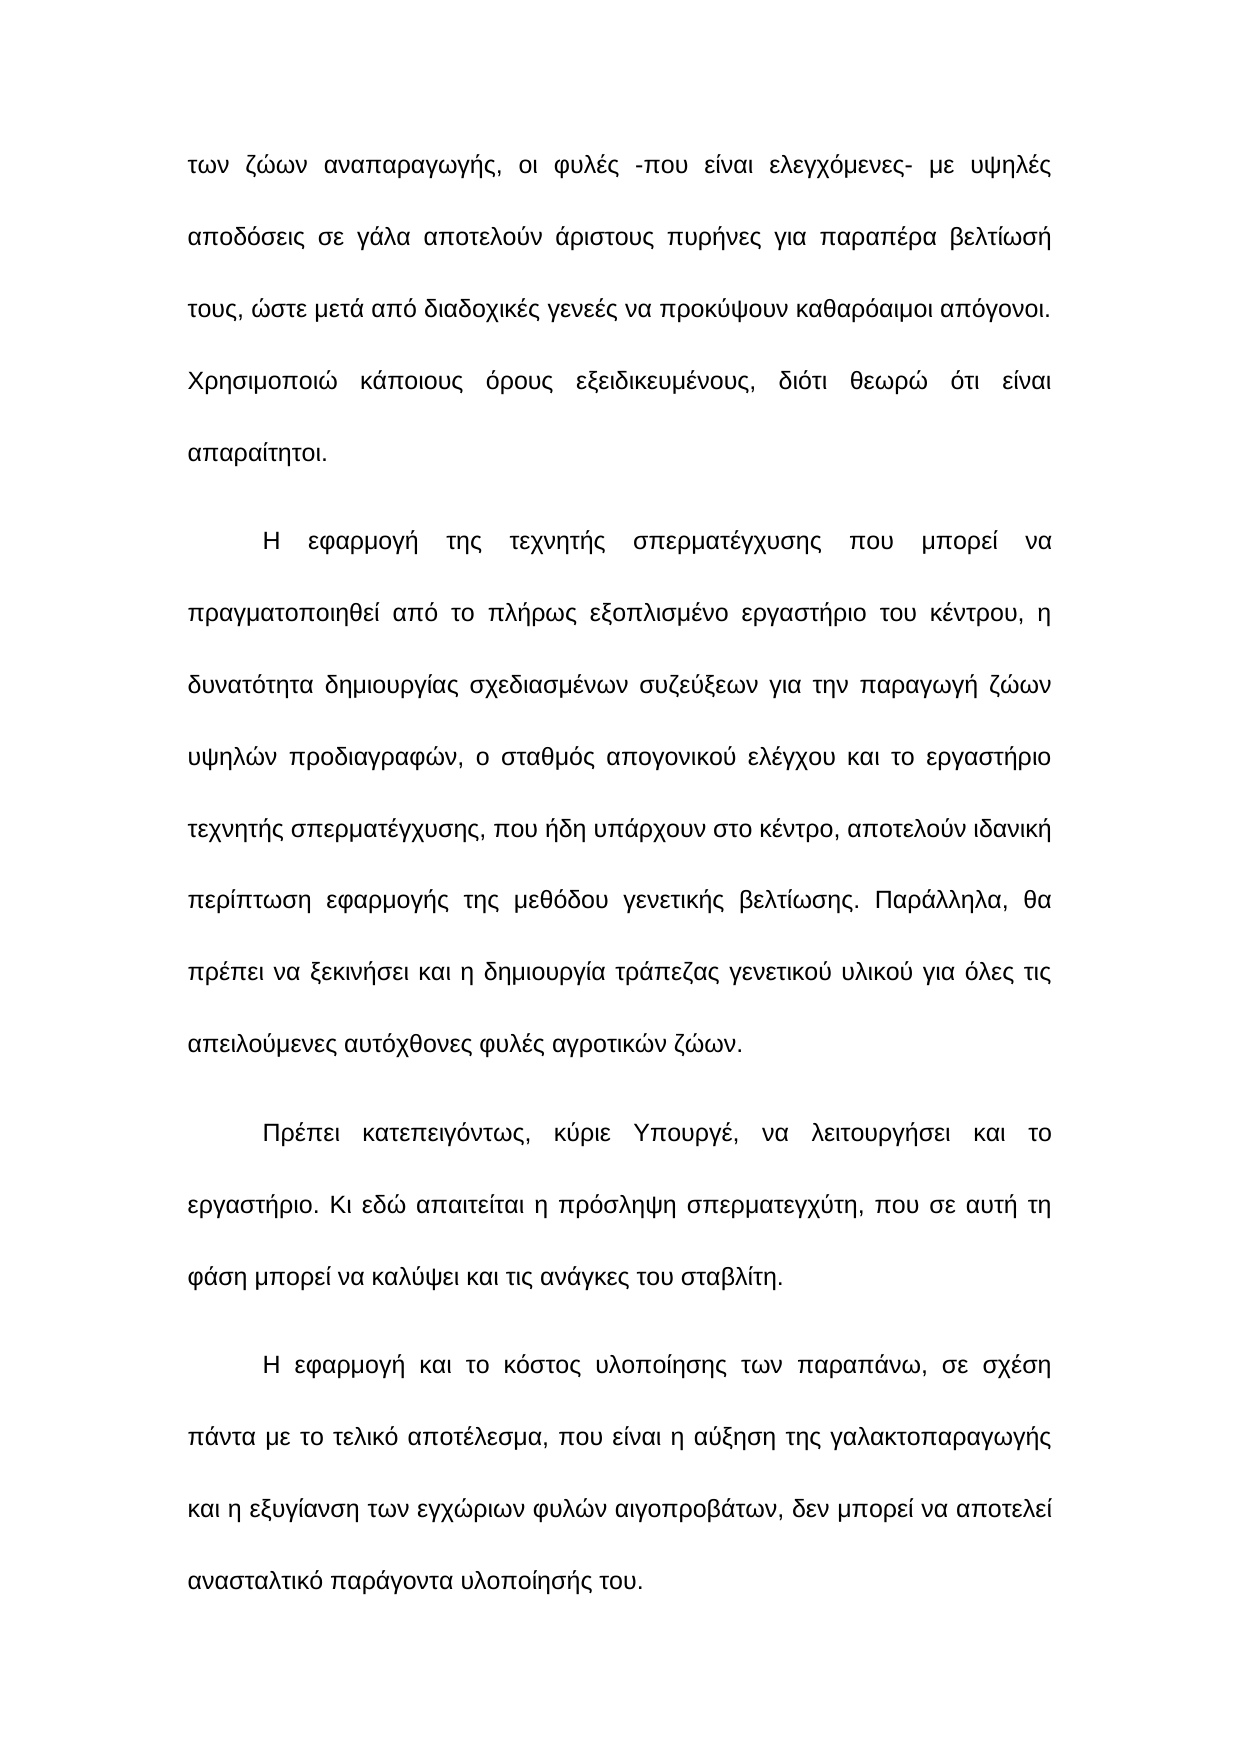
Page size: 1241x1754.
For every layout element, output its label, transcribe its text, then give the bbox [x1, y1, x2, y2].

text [187, 150, 1053, 466]
text Η εφαρμογή της τεχνητής σπερματέγχυσης που μπορεί να πραγματοποιηθεί από το πλήρως εξοπλισμένο εργαστήριο του κέντρου, η δυνατότητα δημιουργίας σχεδιασμένων συζεύξεων για την παραγωγή ζώων υψηλών προδιαγραφών, ο σταθμός απογονικού ελέγχου και το εργαστήριο τεχνητής σπερματέγχυσης, που ήδη υπάρχουν στο κέντρο, αποτελούν ιδανική περίπτωση εφαρμογής της μεθόδου γενετικής βελτίωσης. Παράλληλα, θα πρέπει να ξεκινήσει και η δημιουργία τράπεζας γενετικού υλικού για όλες τις απειλούμενες αυτόχθονες φυλές αγροτικών ζώων. [187, 526, 1053, 1058]
text Πρέπει κατεπειγόντως, κύριε Υπουργέ, να λειτουργήσει και το εργαστήριο. Κι εδώ απαιτείται η πρόσληψη σπερματεγχύτη, που σε αυτή τη φάση μπορεί να καλύψει και τις ανάγκες του σταβλίτη. [187, 1118, 1053, 1290]
text Η εφαρμογή και το κόστος υλοποίησης των παραπάνω, σε σχέση πάντα με το τελικό αποτέλεσμα, που είναι η αύξηση της γαλακτοπαραγωγής και η εξυγίανση των εγχώριων φυλών αιγοπροβάτων, δεν μπορεί να αποτελεί ανασταλτικό παράγοντα υλοποίησής του. [187, 1350, 1053, 1594]
